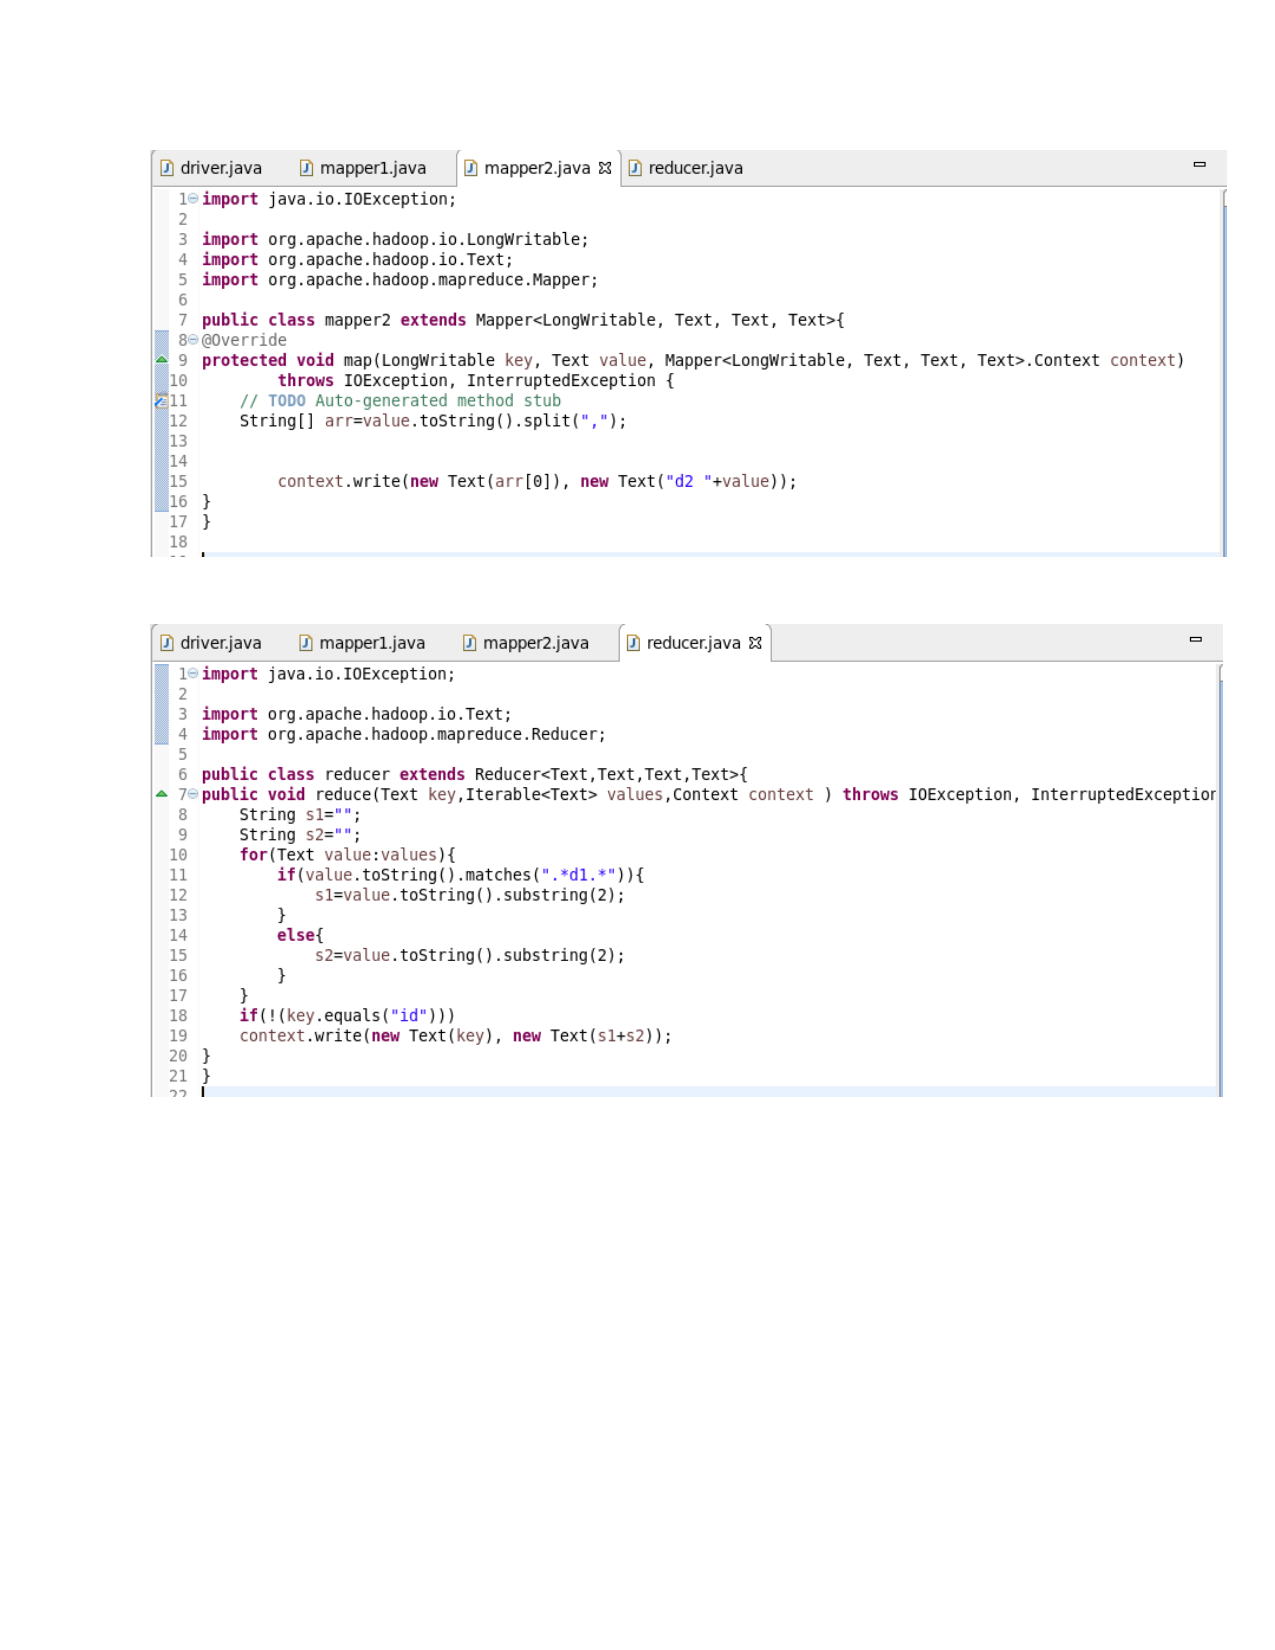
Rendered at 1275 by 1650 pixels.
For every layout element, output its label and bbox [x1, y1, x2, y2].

picture [150, 150, 1227, 557]
picture [150, 624, 1223, 1097]
